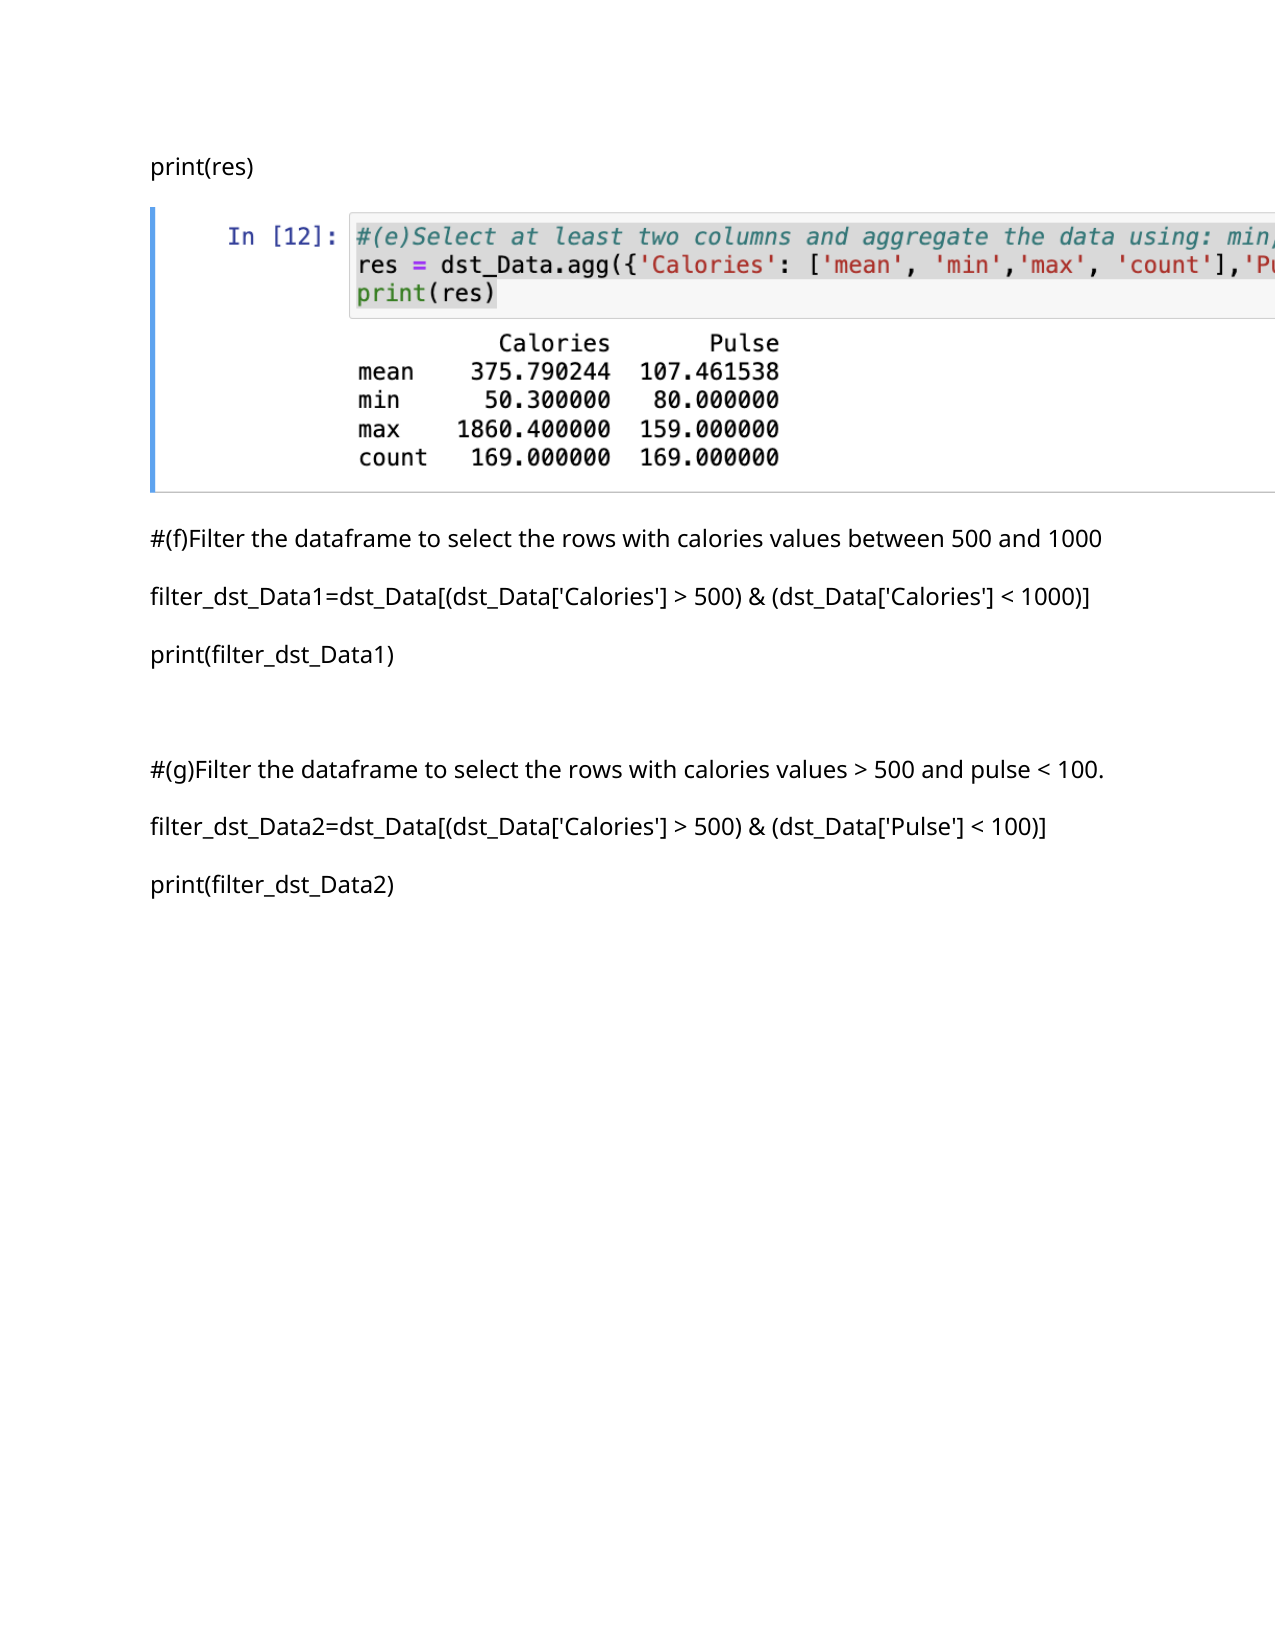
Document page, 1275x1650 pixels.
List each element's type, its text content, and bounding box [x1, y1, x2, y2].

text #(f)Filter the dataframe to select the rows with calories values between 500 and 1000 [150, 522, 1125, 555]
text filter_dst_Data1=dst_Data[(dst_Data['Calories'] > 500) & (dst_Data['Calories'] < 1000)] [150, 580, 1125, 612]
text print(filter_dst_Data1) [150, 637, 1125, 670]
text print(filter_dst_Data2) [150, 868, 1125, 900]
text #(g)Filter the dataframe to select the rows with calories values > 500 and pulse < 100. [150, 753, 1125, 785]
text print(res) [150, 150, 1125, 183]
picture [150, 207, 1275, 498]
text filter_dst_Data2=dst_Data[(dst_Data['Calories'] > 500) & (dst_Data['Pulse'] < 100)] [150, 810, 1125, 843]
